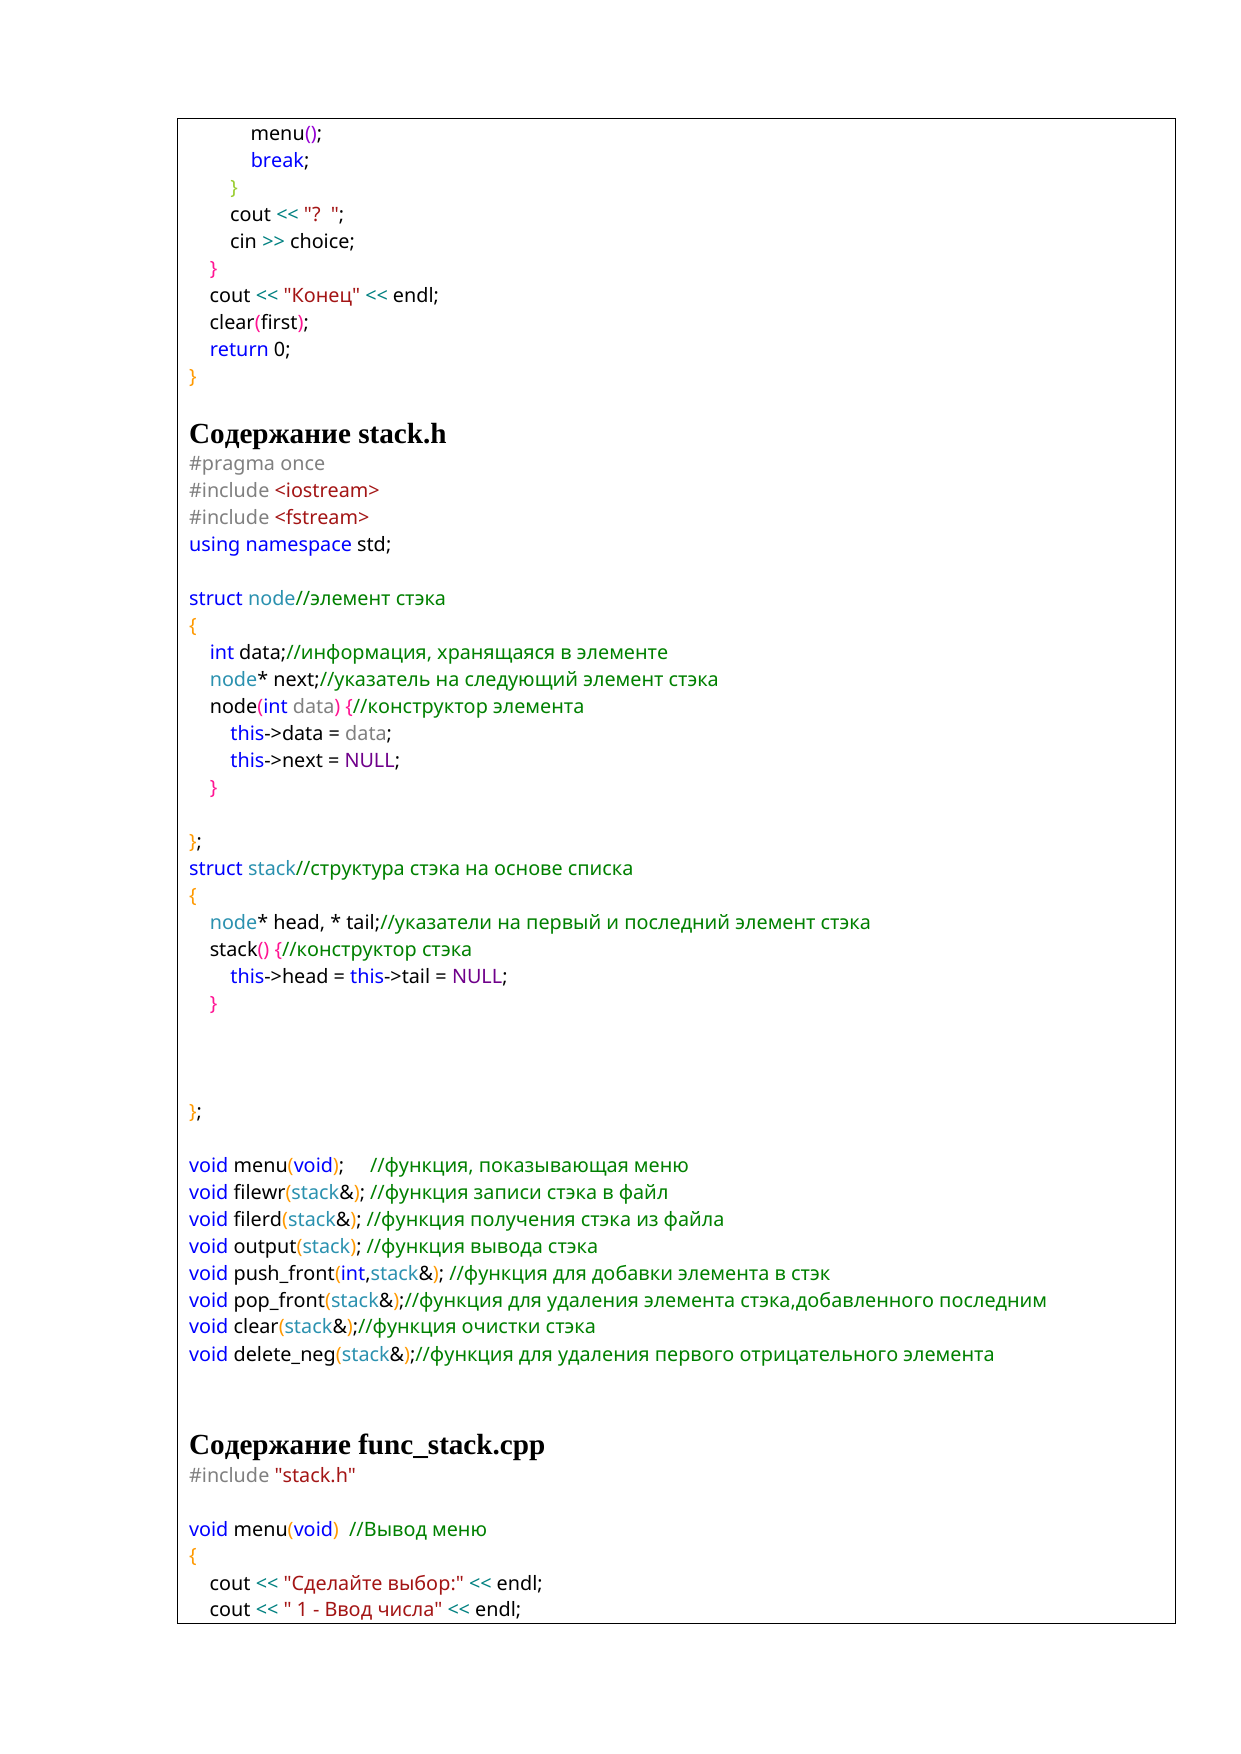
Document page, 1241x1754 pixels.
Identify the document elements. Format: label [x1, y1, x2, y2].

table_cell [178, 119, 1175, 1623]
